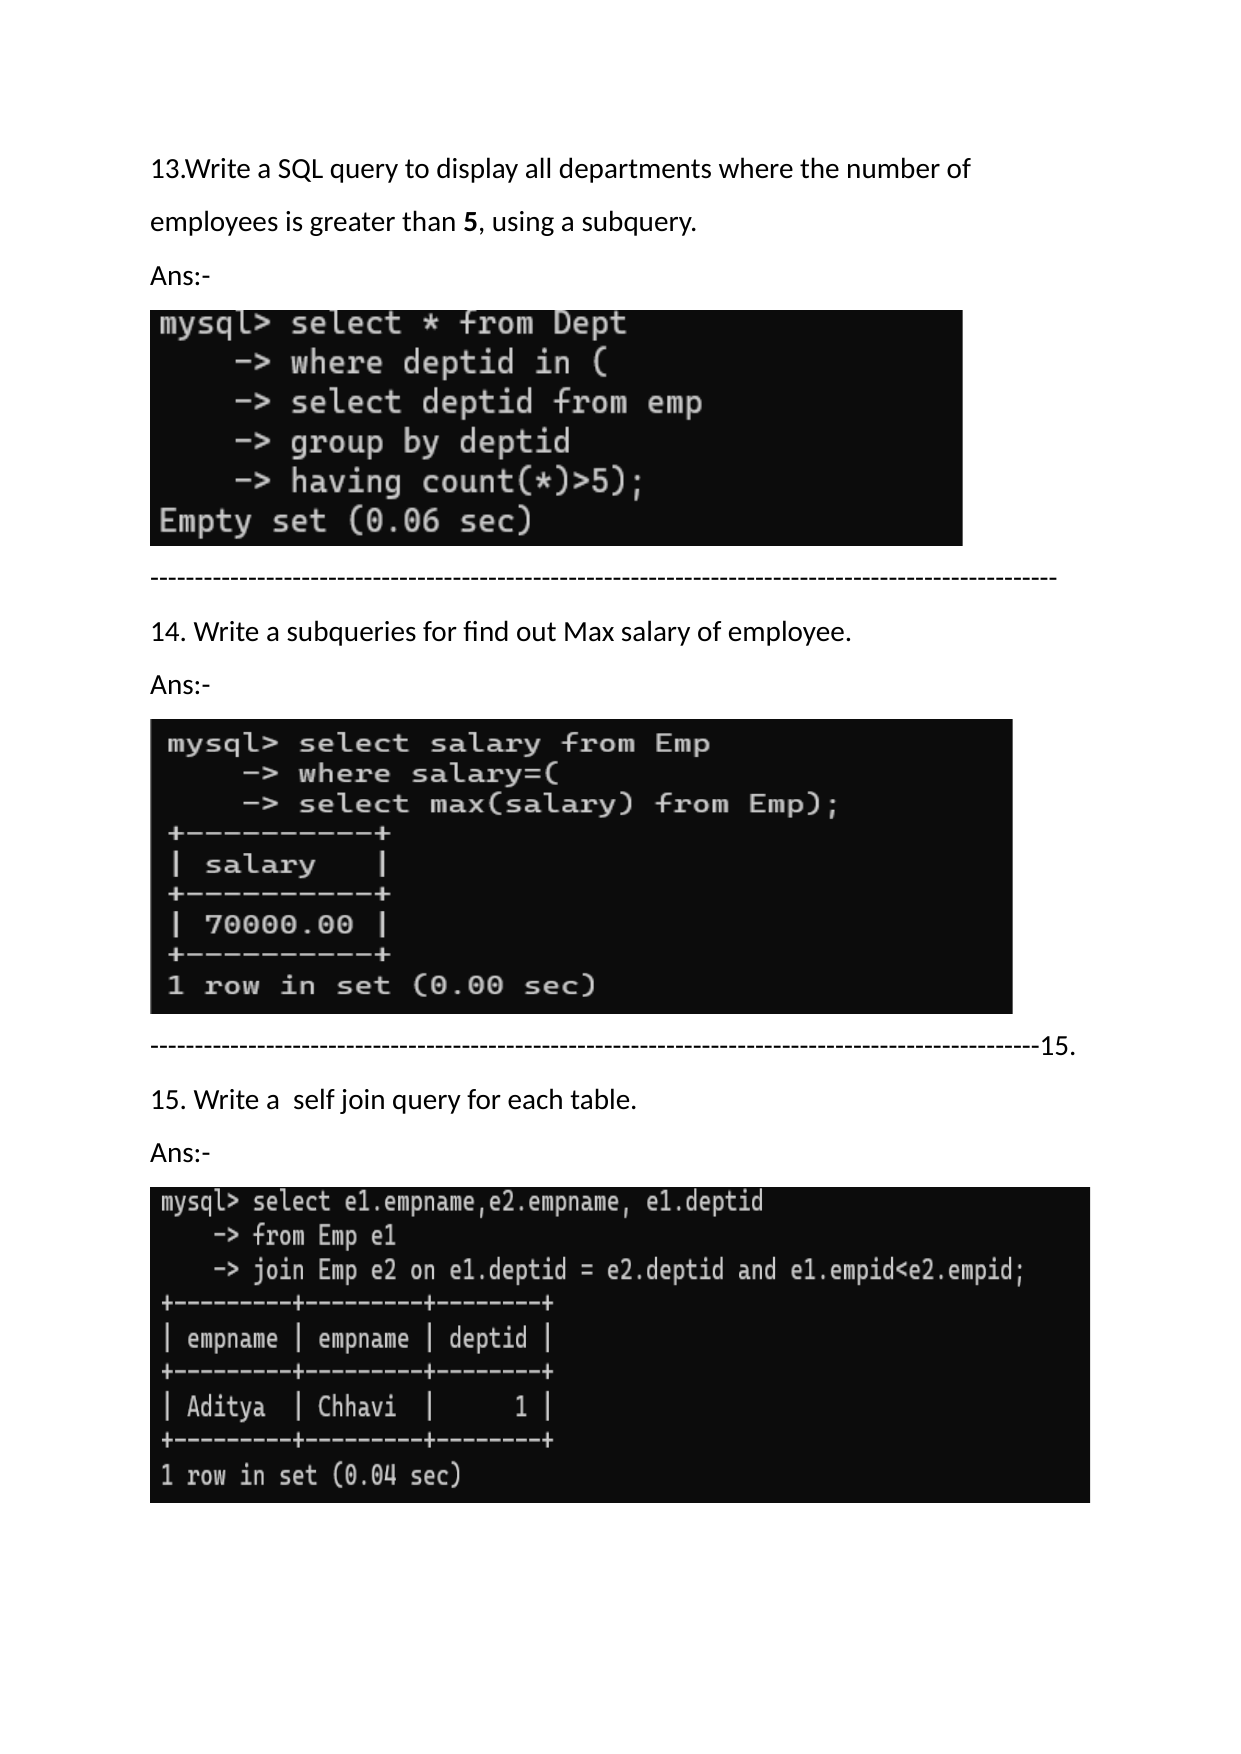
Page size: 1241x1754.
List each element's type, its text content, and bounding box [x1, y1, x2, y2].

text Ans:- [150, 1134, 1090, 1170]
text Ans:- [150, 666, 1090, 702]
text Ans:- [150, 257, 1090, 292]
text ----------------------------------------------------------------------------------------------------15. 15. Write a self join query for each table. [150, 1027, 1090, 1116]
picture [150, 719, 1013, 1014]
text 13.Write a SQL query to display all departments where the number of employees is greater than 5, using a subquery. [150, 150, 1090, 239]
text ------------------------------------------------------------------------------------------------------14. Write a subqueries for find out Max salary of employee. [150, 559, 1090, 648]
picture [150, 1187, 1091, 1503]
picture [150, 310, 963, 546]
